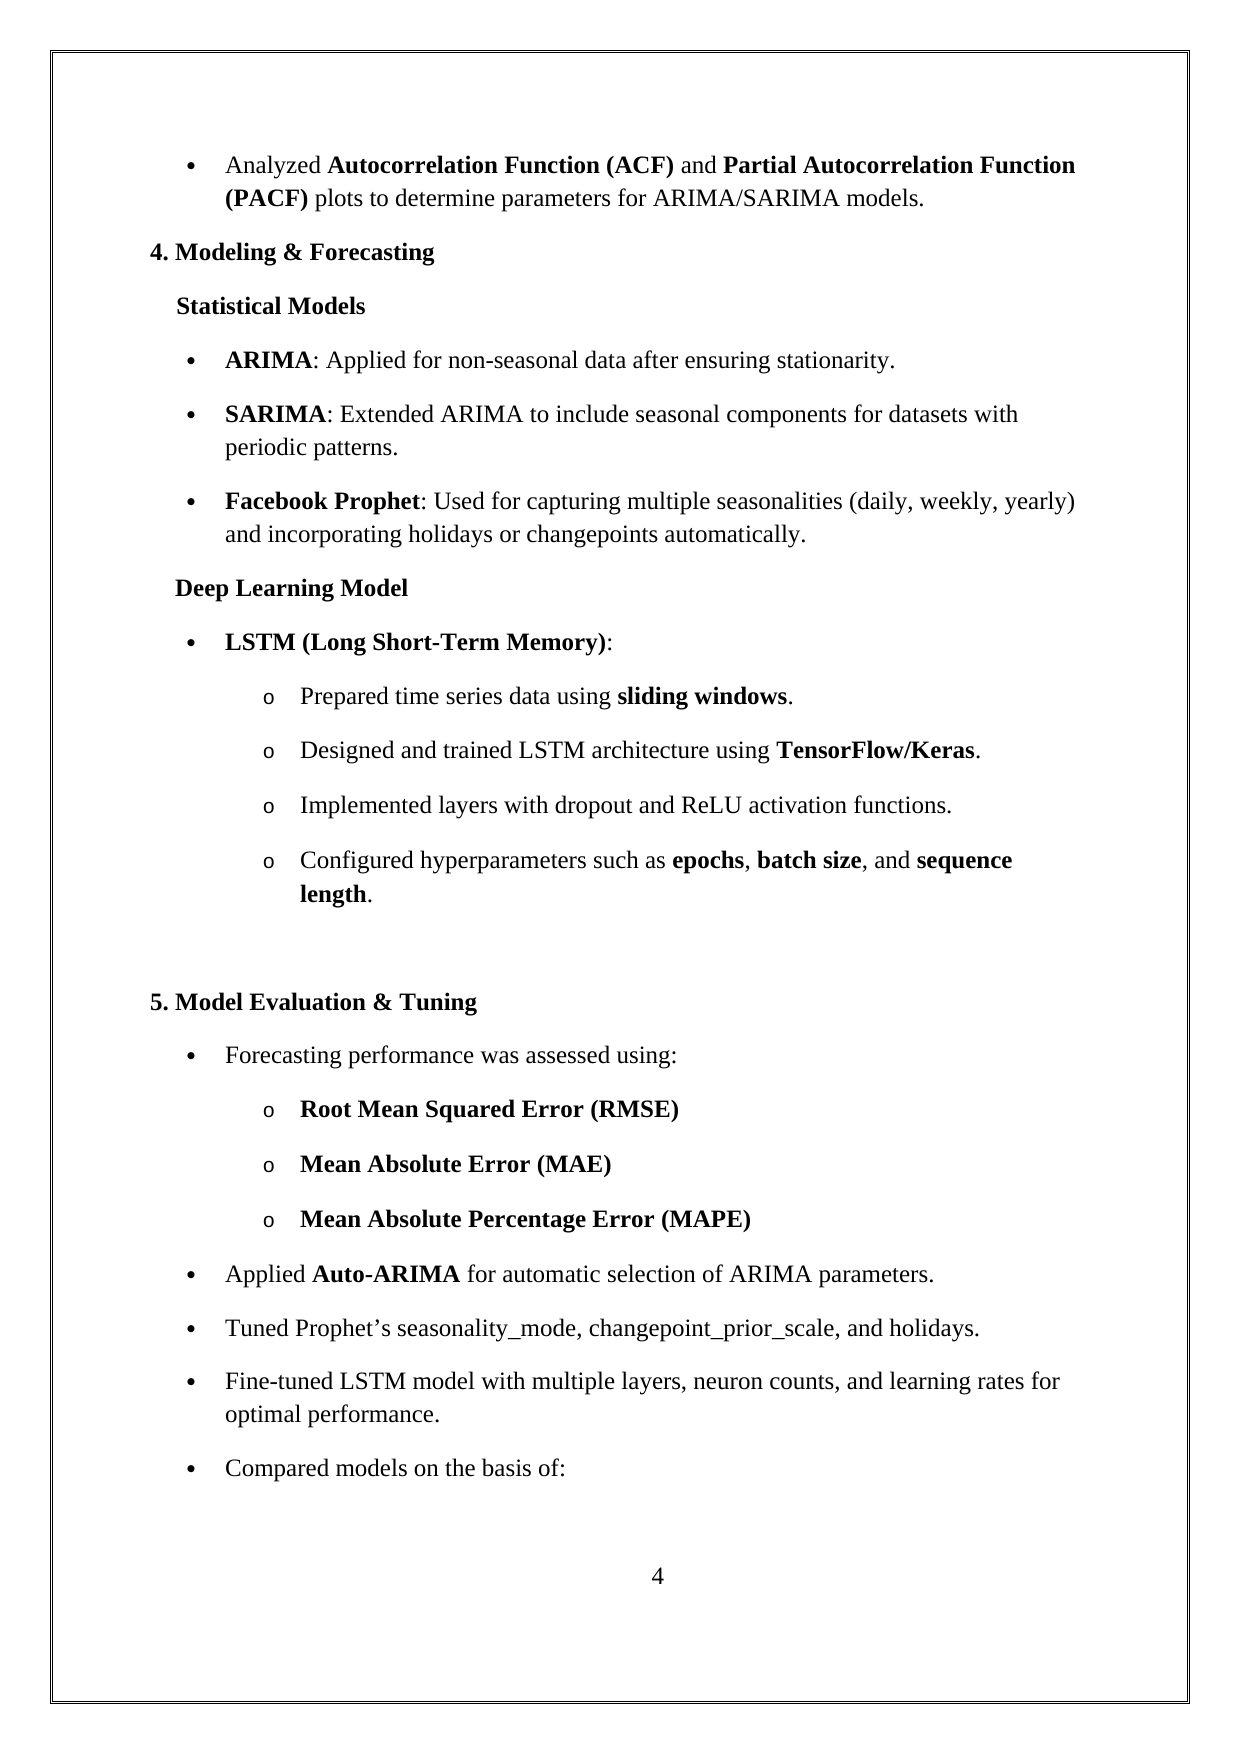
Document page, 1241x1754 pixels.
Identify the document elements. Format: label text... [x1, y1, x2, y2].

list Implemented layers with dropout and ReLU activation functions. [262, 790, 1090, 820]
list LSTM (Long Short-Term Memory): [187, 627, 1090, 656]
list SARIMA: Extended ARIMA to include seasonal components for datasets with periodic patterns. [187, 399, 1090, 461]
list Prepared time series data using sliding windows. [262, 681, 1090, 710]
list Tuned Prophet’s seasonality_mode, changepoint_prior_scale, and holidays. [187, 1313, 1090, 1341]
list Forecasting performance was assessed using: [187, 1041, 1090, 1069]
list Fine-tuned LSTM model with multiple layers, neuron counts, and learning rates for optimal performance. [187, 1366, 1090, 1428]
list Configured hyperparameters such as epochs, batch size, and sequence length. [262, 845, 1090, 908]
list Mean Absolute Percentage Error (MAPE) [262, 1204, 1090, 1233]
list Root Mean Squared Error (RMSE) [262, 1094, 1090, 1124]
text 4 [225, 1561, 1090, 1590]
list ARIMA: Applied for non-seasonal data after ensuring stationarity. [187, 345, 1090, 374]
text 5. Model Evaluation & Tuning [150, 987, 1090, 1015]
text Statistical Models [150, 291, 1090, 319]
list Applied Auto-ARIMA for automatic selection of ARIMA parameters. [187, 1259, 1090, 1287]
text Deep Learning Model [150, 573, 1090, 602]
list Analyzed Autocorrelation Function (ACF) and Partial Autocorrelation Function (PACF) plots to determine parameters for ARIMA/SARIMA models. [187, 150, 1090, 212]
list Facebook Prophet: Used for capturing multiple seasonalities (daily, weekly, yearly) and incorporating holidays or changepoints automatically. [187, 486, 1090, 548]
list Mean Absolute Error (MAE) [262, 1149, 1090, 1179]
list Compared models on the basis of: [187, 1453, 1090, 1482]
list Designed and trained LSTM architecture using TensorFlow/Keras. [262, 736, 1090, 765]
text 4. Modeling & Forecasting [150, 237, 1090, 266]
